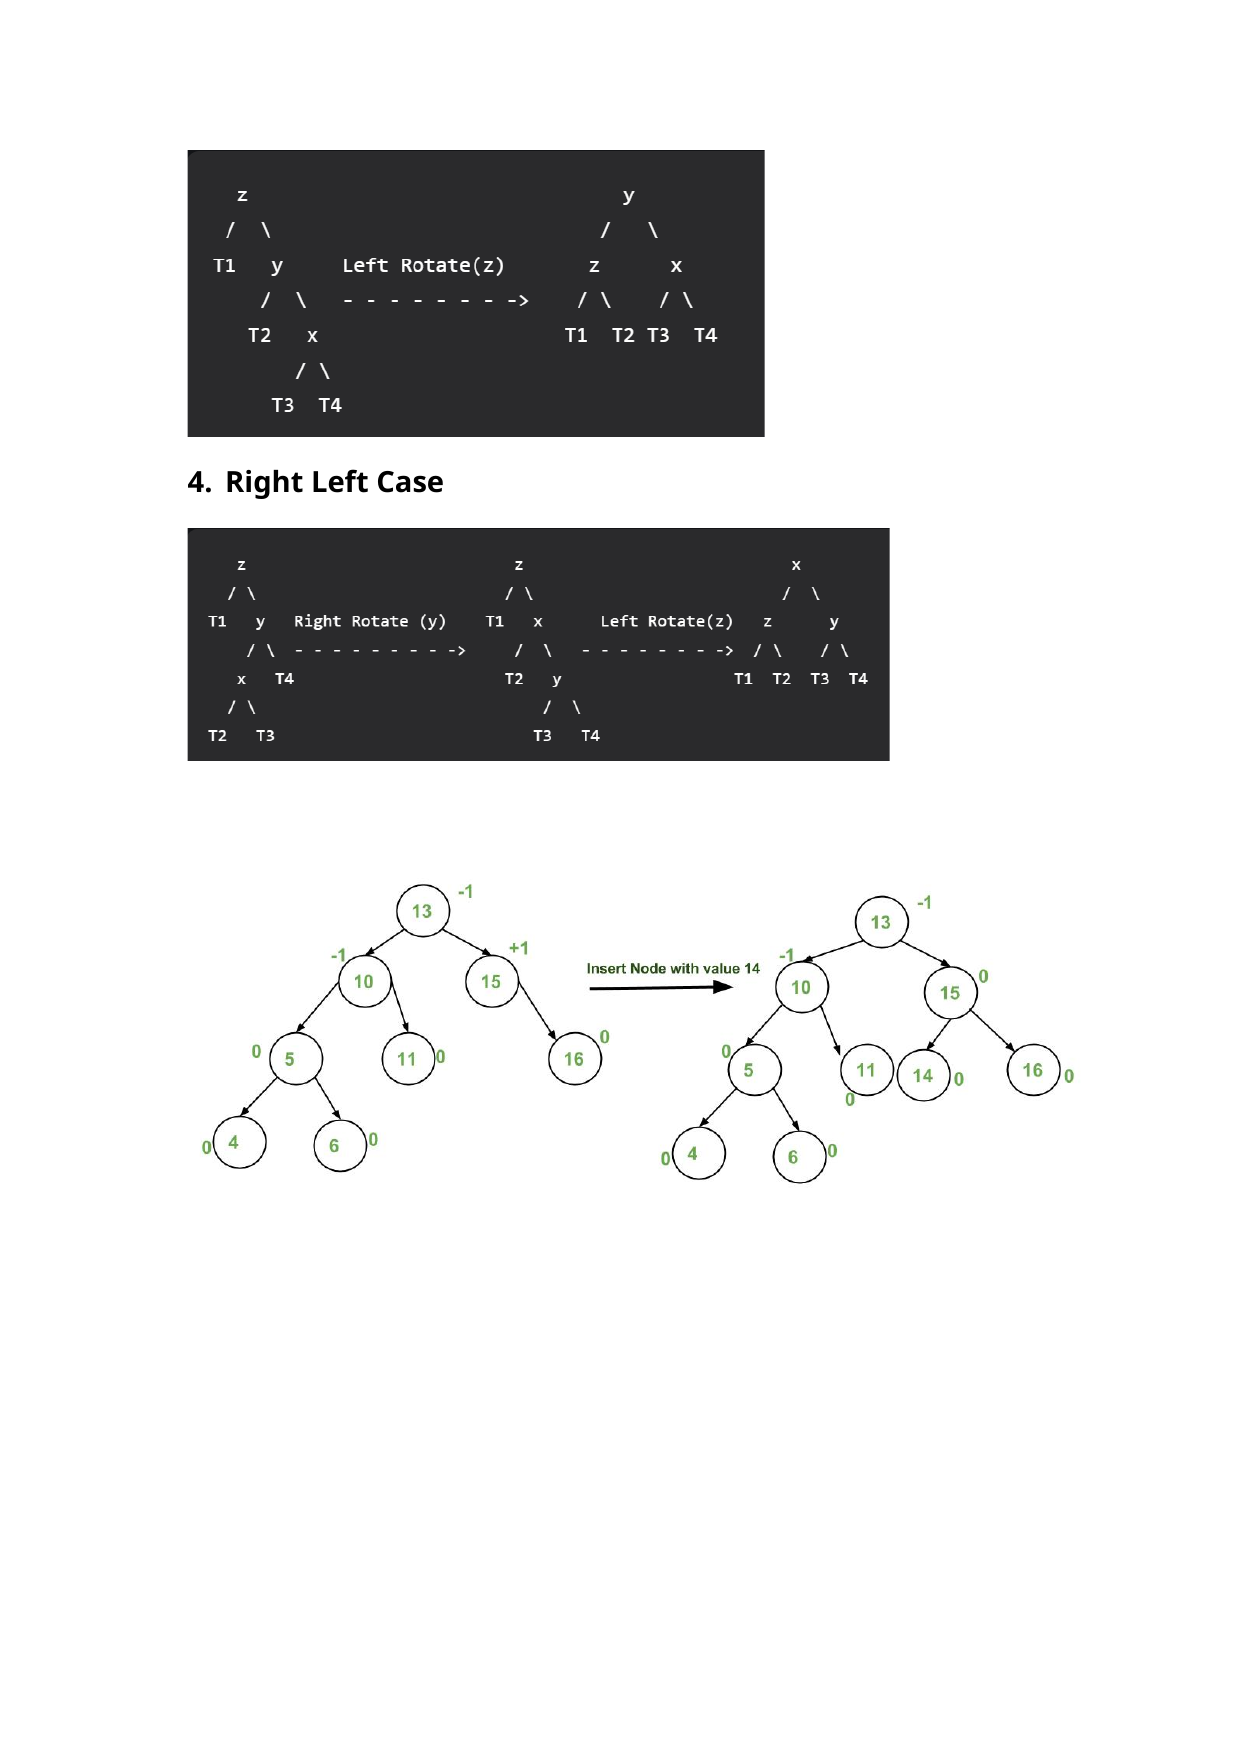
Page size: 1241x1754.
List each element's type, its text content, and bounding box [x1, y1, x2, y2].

picture [187, 785, 1095, 1337]
list Right Left Case [187, 462, 1090, 501]
picture [187, 528, 890, 761]
picture [187, 150, 765, 437]
